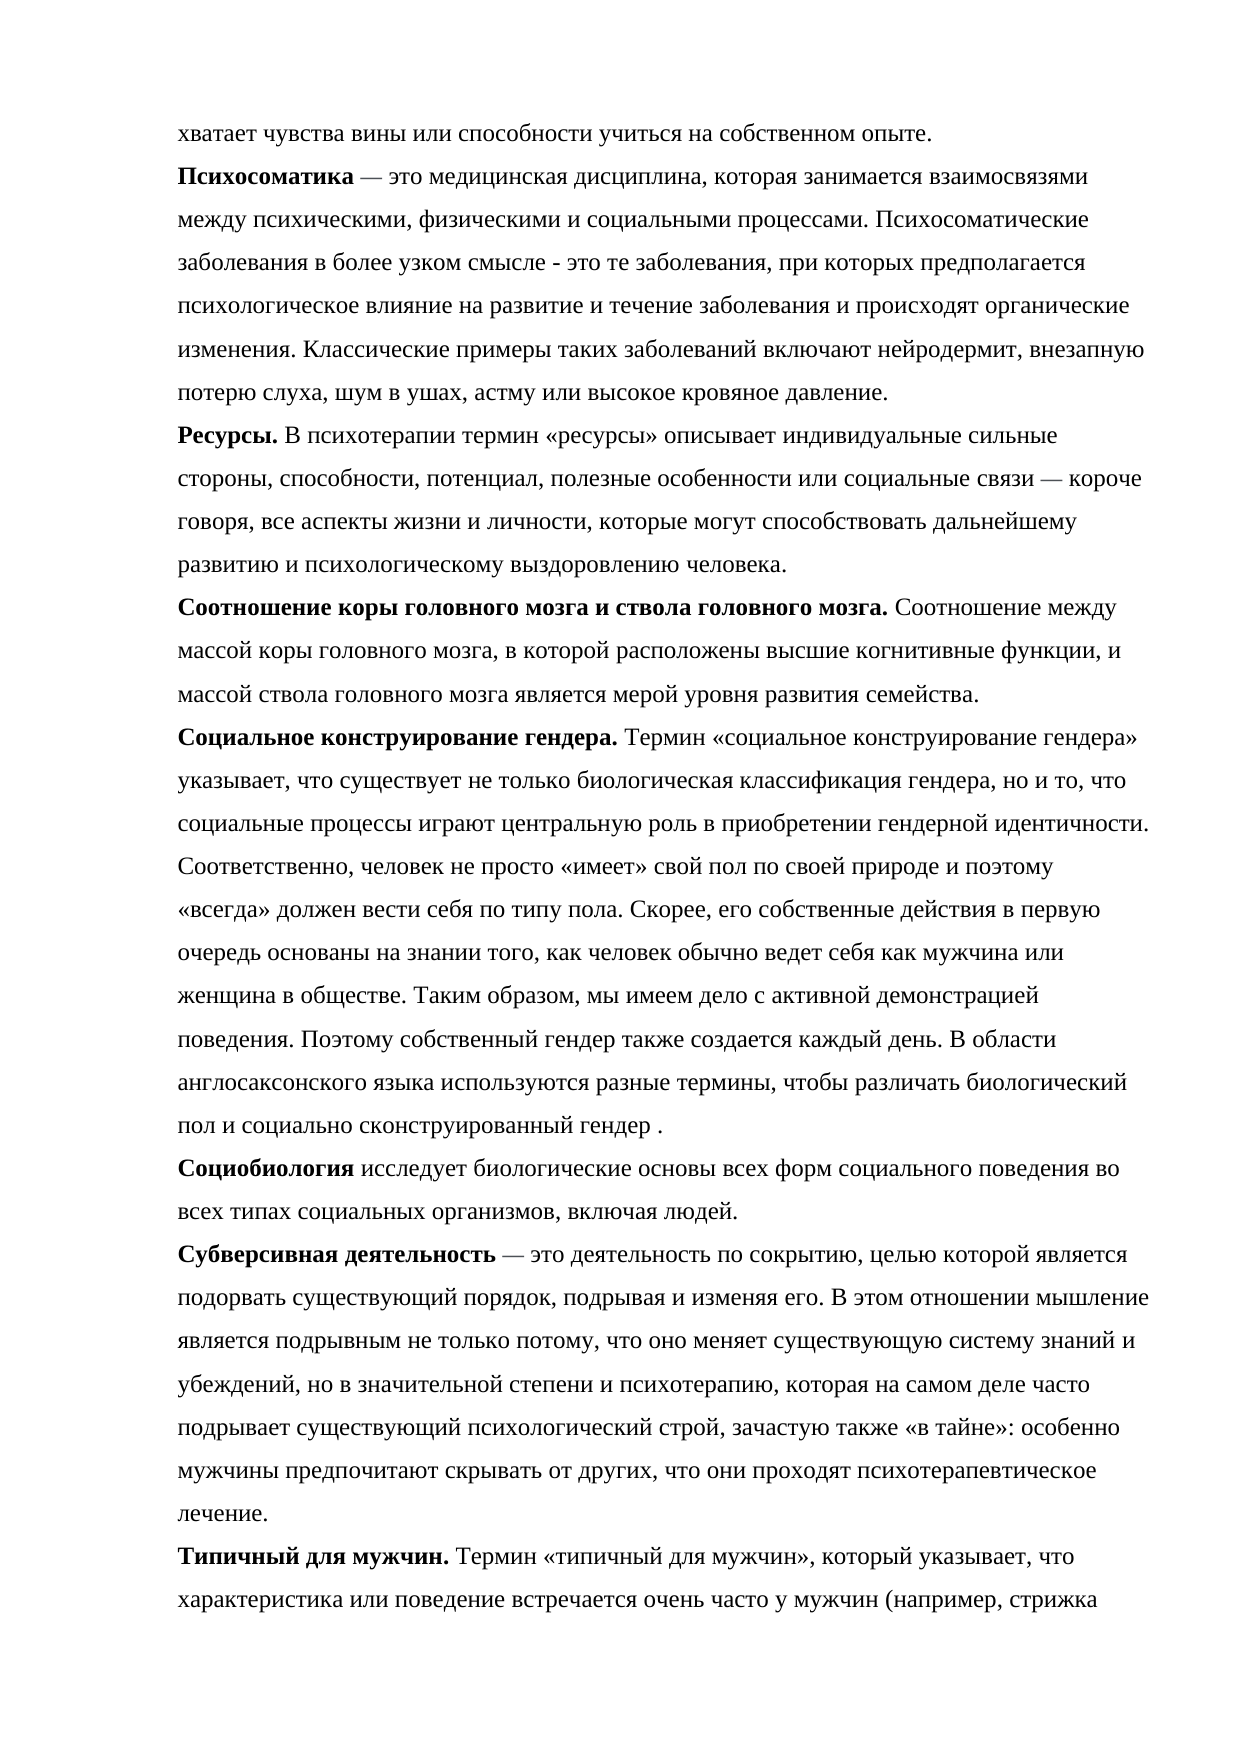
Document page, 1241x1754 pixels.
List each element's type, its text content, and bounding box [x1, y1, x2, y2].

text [177, 118, 1152, 147]
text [177, 1541, 1152, 1613]
text Социальное конструирование гендера. Термин «социальное конструирование гендера» указывает, что существует не только биологическая классификация гендера, но и то, что социальные процессы играют центральную роль в приобретении гендерной идентичности. Соответственно, человек не просто «имеет» свой пол по своей природе и поэтому «всегда» должен вести себя по типу пола. Скорее, его собственные действия в первую очередь основаны на знании того, как человек обычно ведет себя как мужчина или женщина в обществе. Таким образом, мы имеем дело с активной демонстрацией поведения. Поэтому собственный гендер также создается каждый день. В области англосаксонского языка используются разные термины, чтобы различать биологический пол и социально сконструированный гендер . [177, 722, 1152, 1139]
text Субверсивная деятельность — это деятельность по сокрытию, целью которой является подорвать существующий порядок, подрывая и изменяя его. В этом отношении мышление является подрывным не только потому, что оно меняет существующую систему знаний и убеждений, но в значительной степени и психотерапию, которая на самом деле часто подрывает существующий психологический строй, зачастую также «в тайне»: особенно мужчины предпочитают скрывать от других, что они проходят психотерапевтическое лечение. [177, 1239, 1152, 1527]
text Cоотношение коры головного мозга и ствола головного мозга. Соотношение между массой коры головного мозга, в которой расположены высшие когнитивные функции, и массой ствола головного мозга является мерой уровня развития семейства. [177, 592, 1152, 707]
text Ресурсы. В психотерапии термин «ресурсы» описывает индивидуальные сильные стороны, способности, потенциал, полезные особенности или социальные связи — короче говоря, все аспекты жизни и личности, которые могут способствовать дальнейшему развитию и психологическому выздоровлению человека. [177, 420, 1152, 578]
text Социобиология исследует биологические основы всех форм социального поведения во всех типах социальных организмов, включая людей. [177, 1153, 1152, 1225]
text Психосоматика — это медицинская дисциплина, которая занимается взаимосвязями между психическими, физическими и социальными процессами. Психосоматические заболевания в более узком смысле - это те заболевания, при которых предполагается психологическое влияние на развитие и течение заболевания и происходят органические изменения. Классические примеры таких заболеваний включают нейродермит, внезапную потерю слуха, шум в ушах, астму или высокое кровяное давление. [177, 161, 1152, 406]
